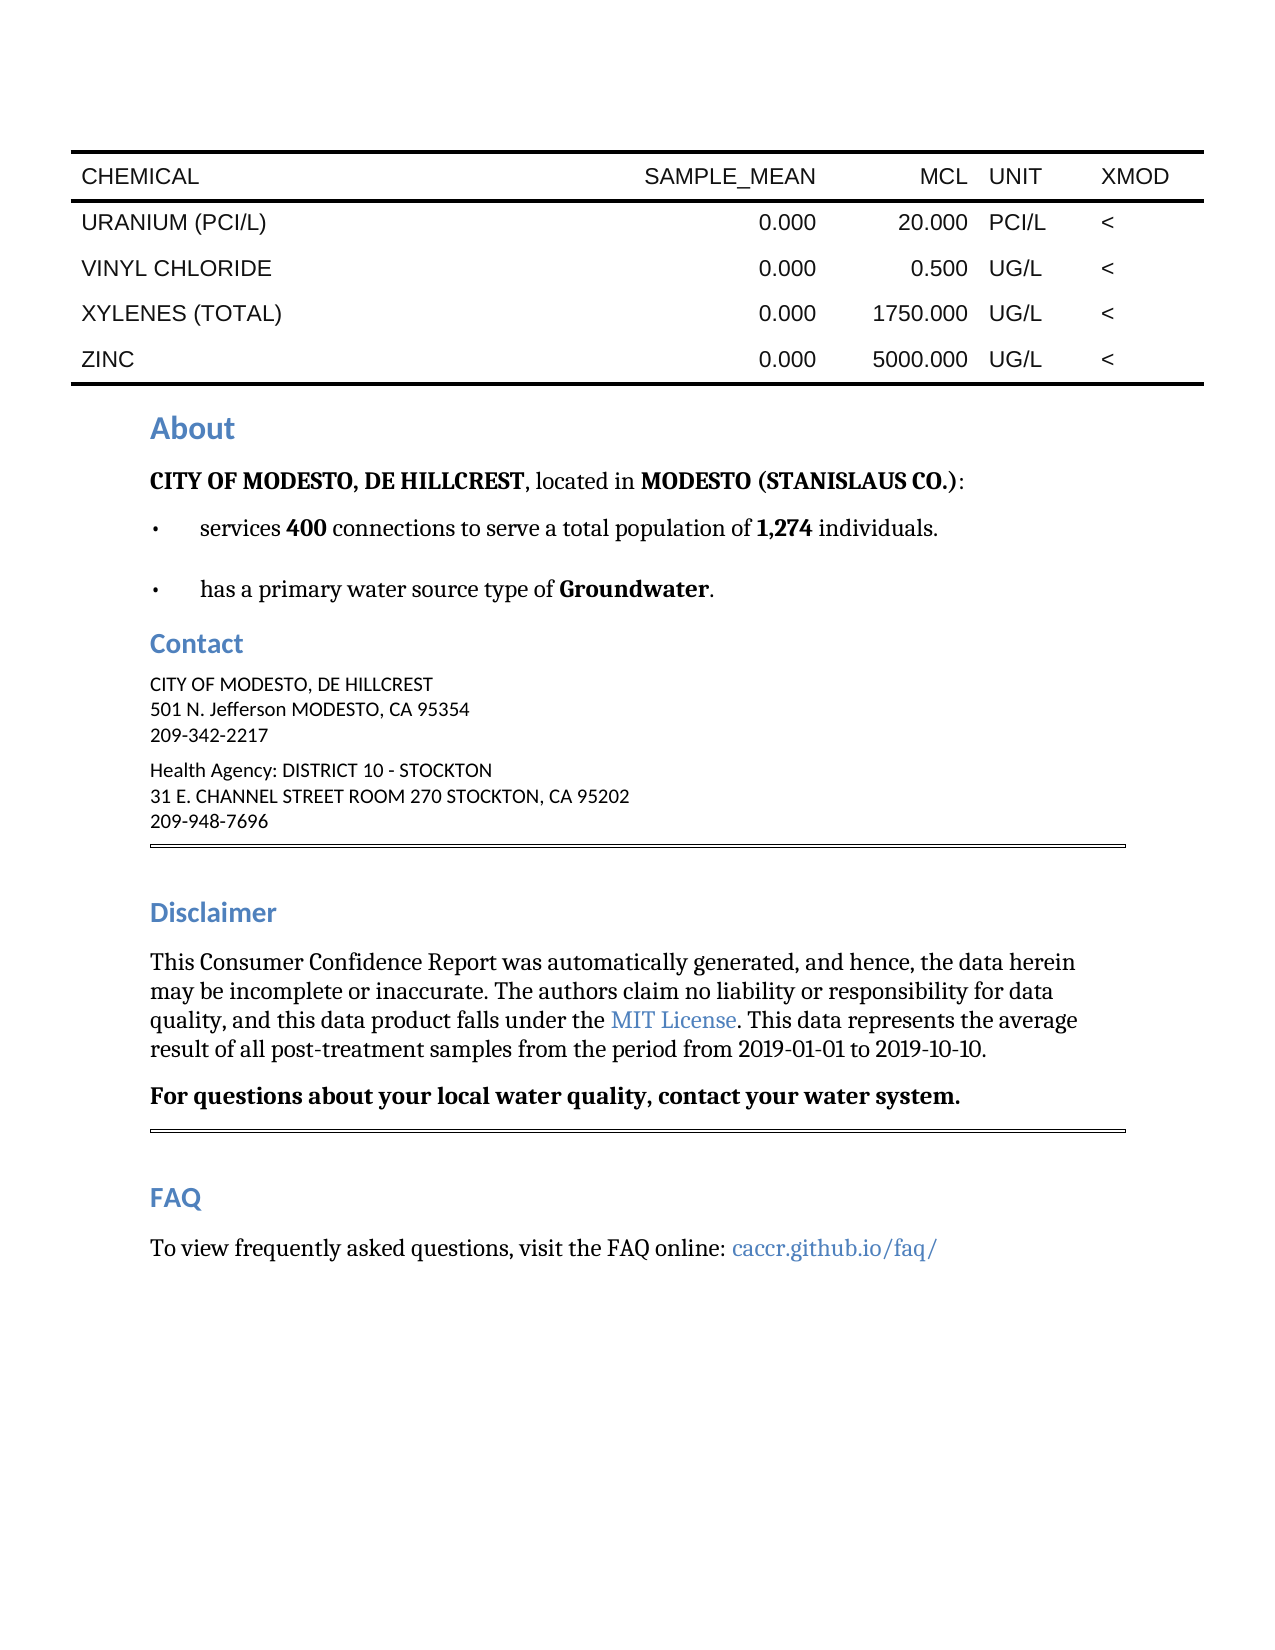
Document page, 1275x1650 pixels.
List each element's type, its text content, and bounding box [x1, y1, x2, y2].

subtitle About [150, 407, 1125, 448]
list has a primary water source type of Groundwater. [150, 575, 1125, 604]
table_cell 20.000 [826, 203, 978, 245]
text CITY OF MODESTO, DE HILLCREST 501 N. Jefferson MODESTO, CA 95354 209-342-2217 [150, 671, 1125, 747]
table_header UNIT [978, 154, 1090, 198]
table_header CHEMICAL [71, 154, 614, 198]
text For questions about your local water quality, contact your water system. [150, 1082, 1125, 1111]
table_header XMOD [1090, 154, 1204, 198]
table_cell URANIUM (PCI/L) [71, 203, 614, 245]
table_cell < [1090, 290, 1204, 337]
table_header SAMPLE_MEAN [614, 154, 826, 198]
table_cell 0.000 [614, 290, 826, 337]
text To view frequently asked questions, visit the FAQ online: caccr.github.io/faq/ [150, 1233, 1125, 1262]
table_cell 5000.000 [826, 337, 978, 382]
table_cell 0.500 [826, 245, 978, 290]
table_cell < [1090, 203, 1204, 245]
table_cell 0.000 [614, 337, 826, 382]
subtitle FAQ [150, 1179, 1125, 1215]
text This Consumer Confidence Report was automatically generated, and hence, the data herein may be incomplete or inaccurate. The authors claim no liability or responsibility for data quality, and this data product falls under the MIT License. This data represents the average result of all post-treatment samples from the period from 2019-01-01 to 2019-10-10. [150, 948, 1125, 1063]
table_cell 0.000 [614, 203, 826, 245]
table_cell ZINC [71, 337, 614, 382]
table_header MCL [826, 154, 978, 198]
subtitle Disclaimer [150, 894, 1125, 929]
table_cell < [1090, 337, 1204, 382]
text Health Agency: DISTRICT 10 - STOCKTON 31 E. CHANNEL STREET ROOM 270 STOCKTON, CA 95202 209-948-7696 [150, 758, 1125, 834]
table_cell < [1090, 245, 1204, 290]
table_cell XYLENES (TOTAL) [71, 290, 614, 337]
table_cell 1750.000 [826, 290, 978, 337]
subtitle Contact [150, 625, 1125, 661]
table_cell UG/L [978, 290, 1090, 337]
text CITY OF MODESTO, DE HILLCREST, located in MODESTO (STANISLAUS CO.): [150, 467, 1125, 495]
list services 400 connections to serve a total population of 1,274 individuals. [150, 514, 1125, 572]
table_cell 0.000 [614, 245, 826, 290]
table_cell PCI/L [978, 203, 1090, 245]
table_cell UG/L [978, 245, 1090, 290]
table_cell VINYL CHLORIDE [71, 245, 614, 290]
table_cell UG/L [978, 337, 1090, 382]
